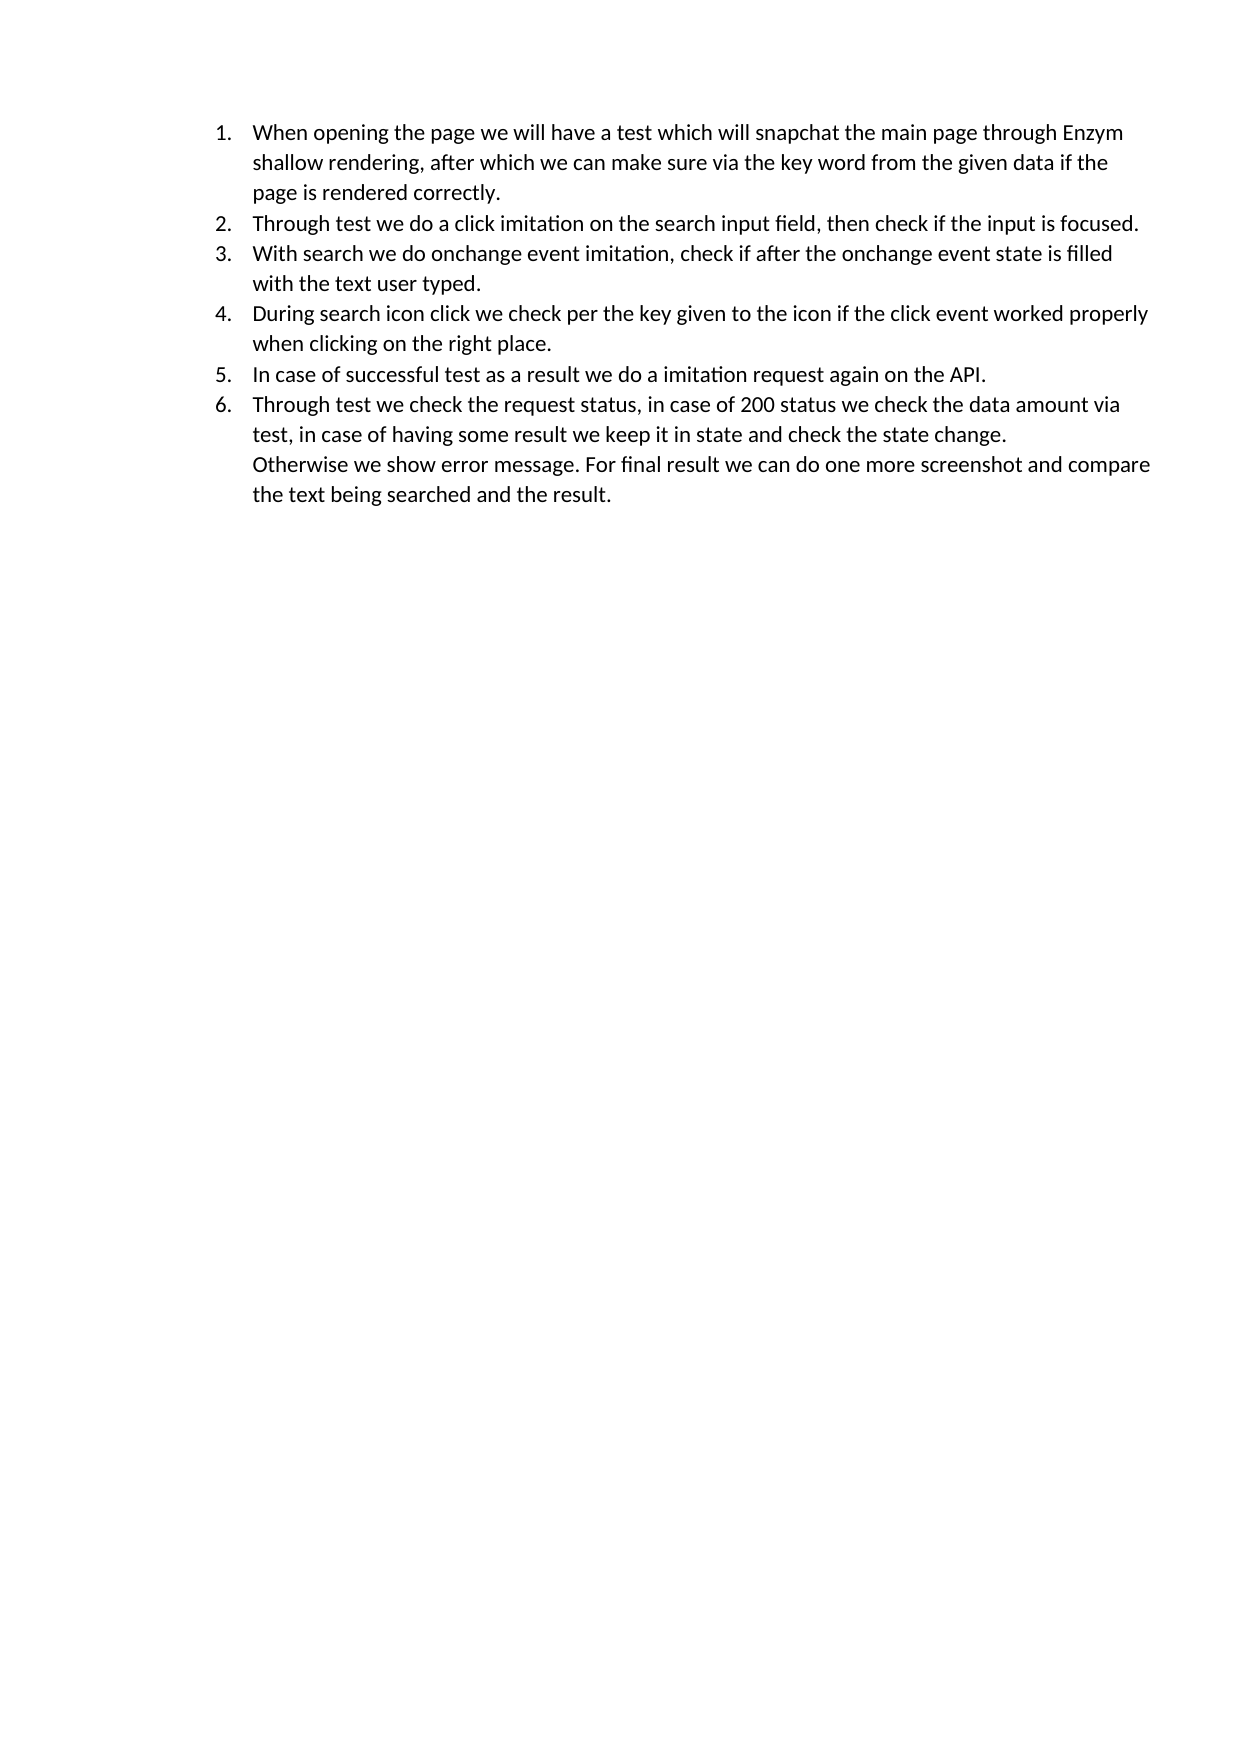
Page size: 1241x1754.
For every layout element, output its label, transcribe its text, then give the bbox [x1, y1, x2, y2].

list In case of successful test as a result we do a imitation request again on the API. [215, 360, 1152, 388]
list With search we do onchange event imitation, check if after the onchange event state is filled with the text user typed. [215, 239, 1152, 297]
list Through test we do a click imitation on the search input field, then check if the input is focused. [215, 209, 1152, 237]
list During search icon click we check per the key given to the icon if the click event worked properly when clicking on the right place. [215, 299, 1152, 358]
list Through test we check the request status, in case of 200 status we check the data amount via test, in case of having some result we keep it in state and check the state change. Otherwise we show error message. For final result we can do one more screenshot and compare the text being searched and the result. [215, 390, 1152, 509]
list When opening the page we will have a test which will snapchat the main page through Enzym shallow rendering, after which we can make sure via the key word from the given data if the page is rendered correctly. [215, 118, 1152, 207]
